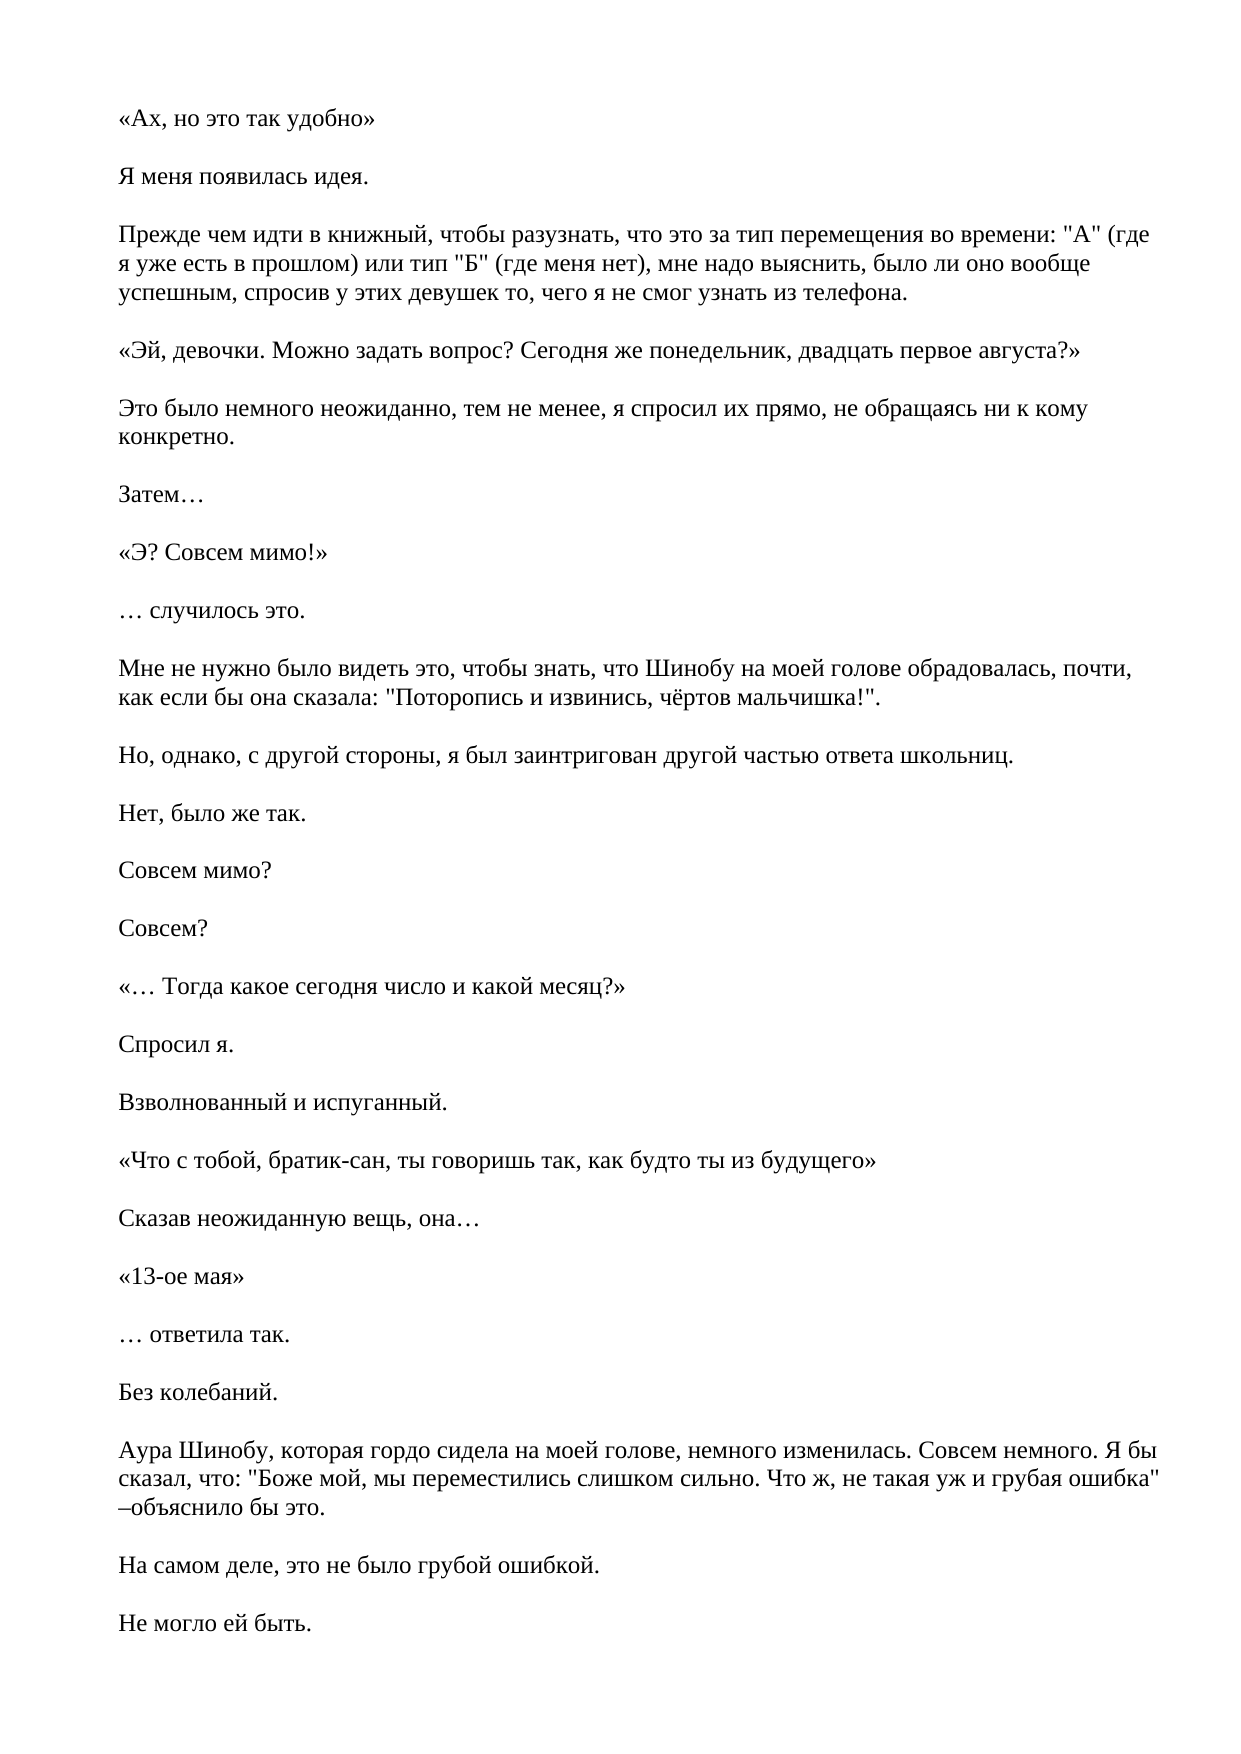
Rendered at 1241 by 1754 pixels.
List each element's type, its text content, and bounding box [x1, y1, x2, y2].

text Сказав неожиданную вещь, она… [118, 1203, 1167, 1232]
text Нет, было же так. [118, 798, 1167, 826]
text Без колебаний. [118, 1377, 1167, 1406]
text Я меня появилась идея. [118, 161, 1167, 190]
text Затем… [118, 479, 1167, 508]
text Аура Шинобу, которая гордо сидела на моей голове, немного изменилась. Совсем немного. Я бы сказал, что: "Боже мой, мы переместились слишком сильно. Что ж, не такая уж и грубая ошибка" –объяснило бы это. [118, 1435, 1167, 1521]
text Но, однако, с другой стороны, я был заинтригован другой частью ответа школьниц. [118, 740, 1167, 768]
text На самом деле, это не было грубой ошибкой. [118, 1550, 1167, 1579]
text Не могло ей быть. [118, 1608, 1167, 1637]
text «Что с тобой, братик-сан, ты говоришь так, как будто ты из будущего» [118, 1145, 1167, 1174]
text Мне не нужно было видеть это, чтобы знать, что Шинобу на моей голове обрадовалась, почти, как если бы она сказала: "Поторопись и извинись, чёртов мальчишка!". [118, 653, 1167, 711]
text Совсем мимо? [118, 856, 1167, 884]
text «Э? Совсем мимо!» [118, 537, 1167, 566]
text «Эй, девочки. Можно задать вопрос? Сегодня же понедельник, двадцать первое августа?» [118, 335, 1167, 363]
text Прежде чем идти в книжный, чтобы разузнать, что это за тип перемещения во времени: "А" (где я уже есть в прошлом) или тип "Б" (где меня нет), мне надо выяснить, было ли оно вообще успешным, спросив у этих девушек то, чего я не смог узнать из телефона. [118, 219, 1167, 306]
text «… Тогда какое сегодня число и какой месяц?» [118, 971, 1167, 1000]
text … случилось это. [118, 595, 1167, 624]
text Спросил я. [118, 1029, 1167, 1058]
text … ответила так. [118, 1319, 1167, 1348]
text Совсем? [118, 913, 1167, 942]
text Взволнованный и испуганный. [118, 1087, 1167, 1116]
text Это было немного неожиданно, тем не менее, я спросил их прямо, не обращаясь ни к кому конкретно. [118, 393, 1167, 450]
text «Ах, но это так удобно» [118, 103, 1167, 132]
text «13-ое мая» [118, 1261, 1167, 1290]
